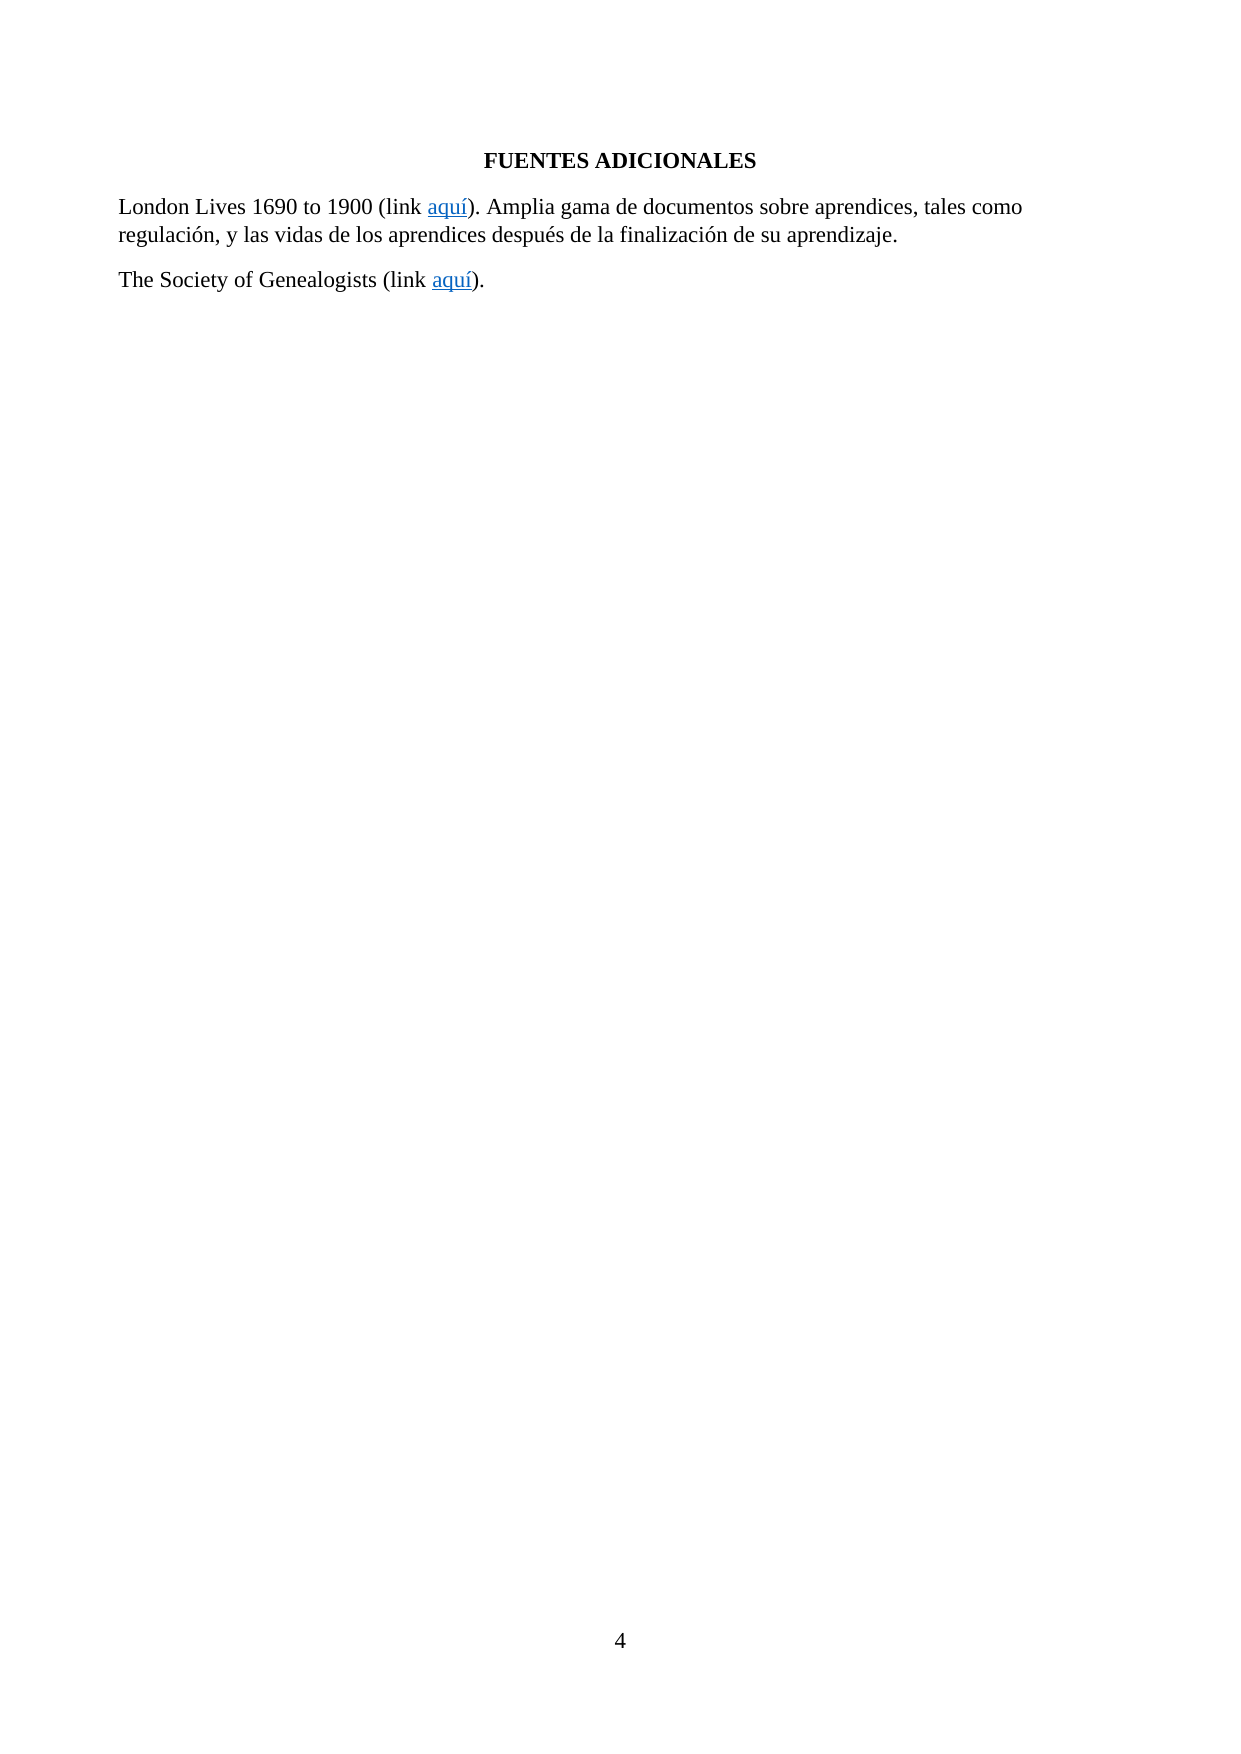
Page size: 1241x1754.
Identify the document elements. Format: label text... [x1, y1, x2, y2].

text Fuentes adicionales [118, 148, 1122, 174]
text London Lives 1690 to 1900 (link aquí). Amplia gama de documentos sobre aprendices, tales como regulación, y las vidas de los aprendices después de la finalización de su aprendizaje. [118, 193, 1122, 247]
text The Society of Genealogists (link aquí). [118, 266, 1122, 293]
